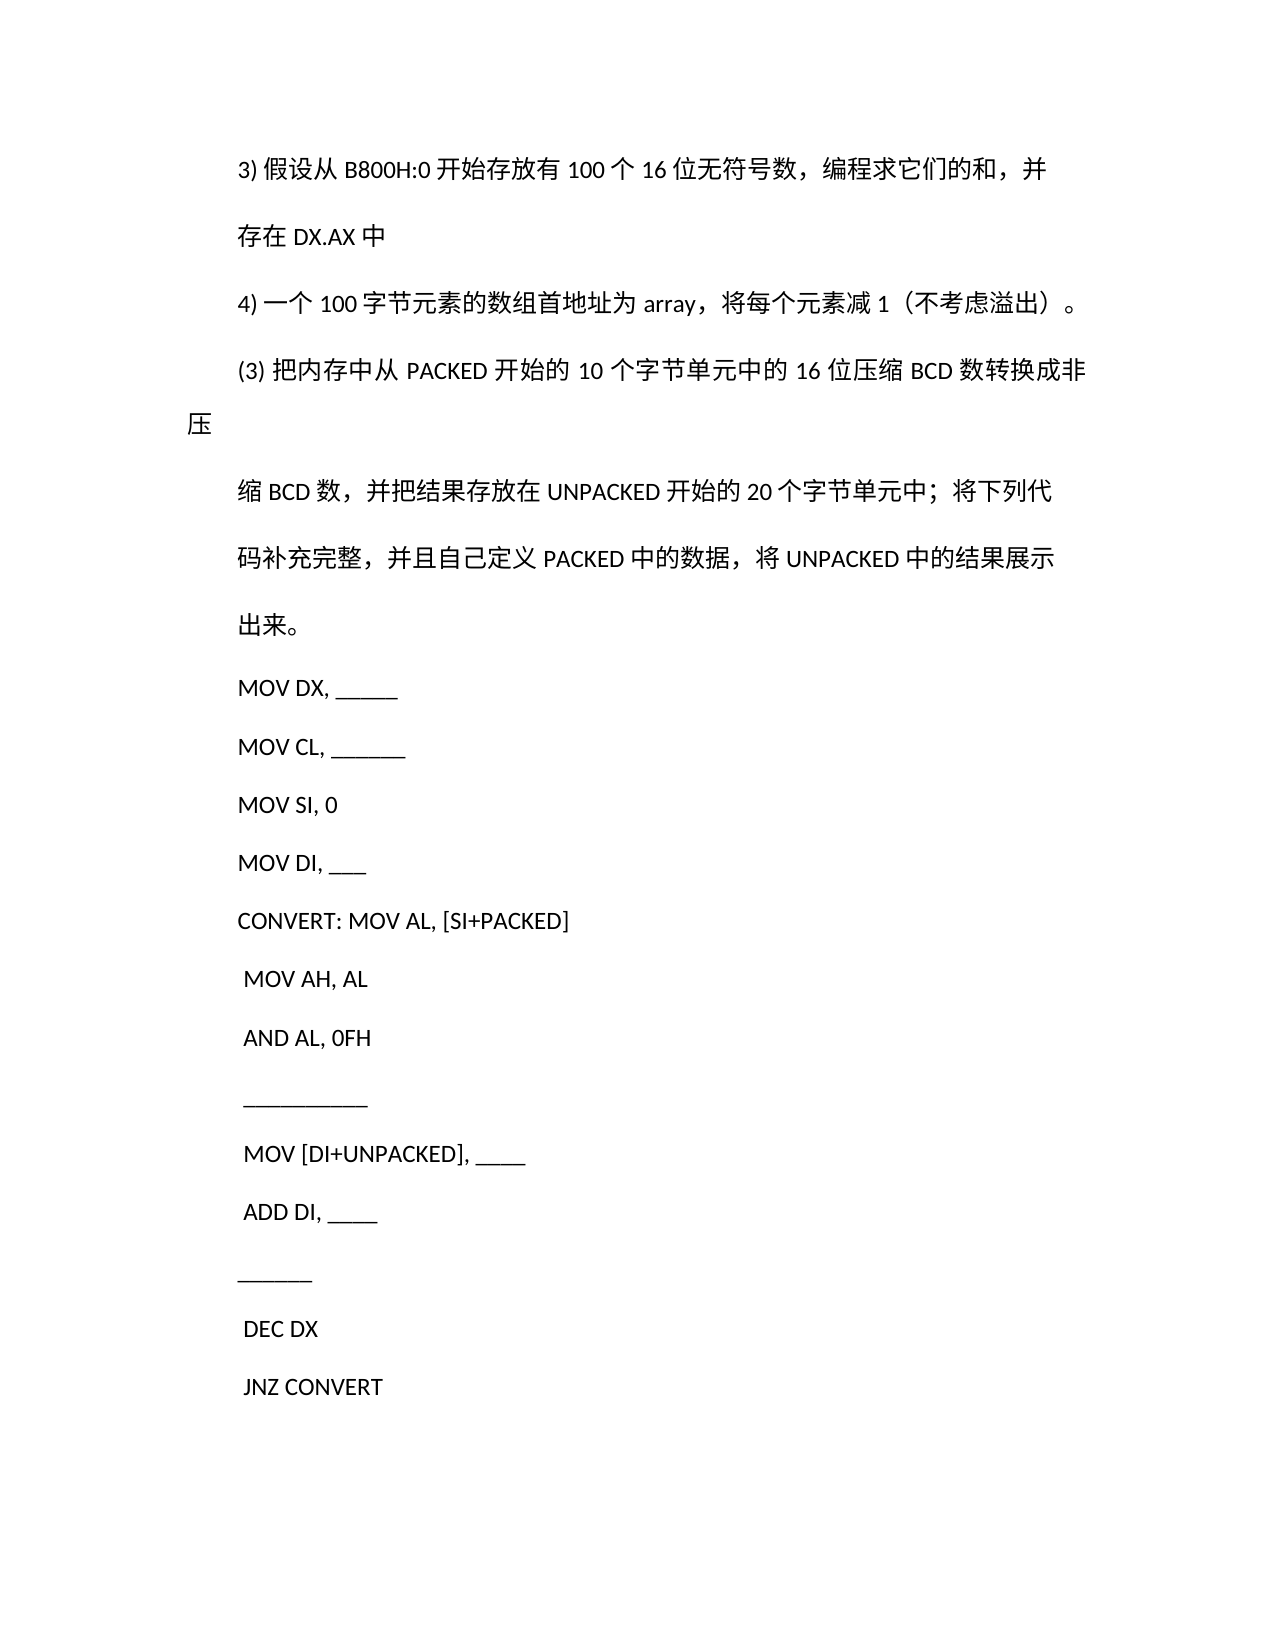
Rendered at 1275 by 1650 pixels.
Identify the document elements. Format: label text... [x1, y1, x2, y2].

list MOV CL, ______ [187, 731, 1087, 761]
list ______ [187, 1255, 1087, 1285]
list __________ [187, 1080, 1087, 1111]
list CONVERT: MOV AL, [SI+PACKED] [187, 905, 1087, 936]
list (3) 把内存中从 PACKED 开始的 10 个字节单元中的 16 位压缩 BCD 数转换成非压 [187, 351, 1087, 441]
list 3) 假设从 B800H:0 开始存放有 100 个 16 位无符号数，编程求它们的和，并 [187, 150, 1087, 186]
list 码补充完整，并且自己定义 PACKED 中的数据，将 UNPACKED 中的结果展示 [187, 539, 1087, 575]
list ADD DI, ____ [187, 1197, 1087, 1227]
list MOV AH, AL [187, 964, 1087, 994]
list DEC DX [187, 1313, 1087, 1343]
list 存在 DX.AX 中 [187, 217, 1087, 253]
list JNZ CONVERT [187, 1371, 1087, 1402]
list AND AL, 0FH [187, 1022, 1087, 1052]
list MOV DX, _____ [187, 672, 1087, 703]
list 出来。 [187, 606, 1087, 642]
list MOV [DI+UNPACKED], ____ [187, 1138, 1087, 1169]
list 4) 一个 100 字节元素的数组首地址为 array，将每个元素减 1（不考虑溢出）。 [187, 284, 1087, 320]
list MOV SI, 0 [187, 789, 1087, 819]
list 缩 BCD 数，并把结果存放在 UNPACKED 开始的 20 个字节单元中；将下列代 [187, 472, 1087, 508]
list MOV DI, ___ [187, 847, 1087, 878]
